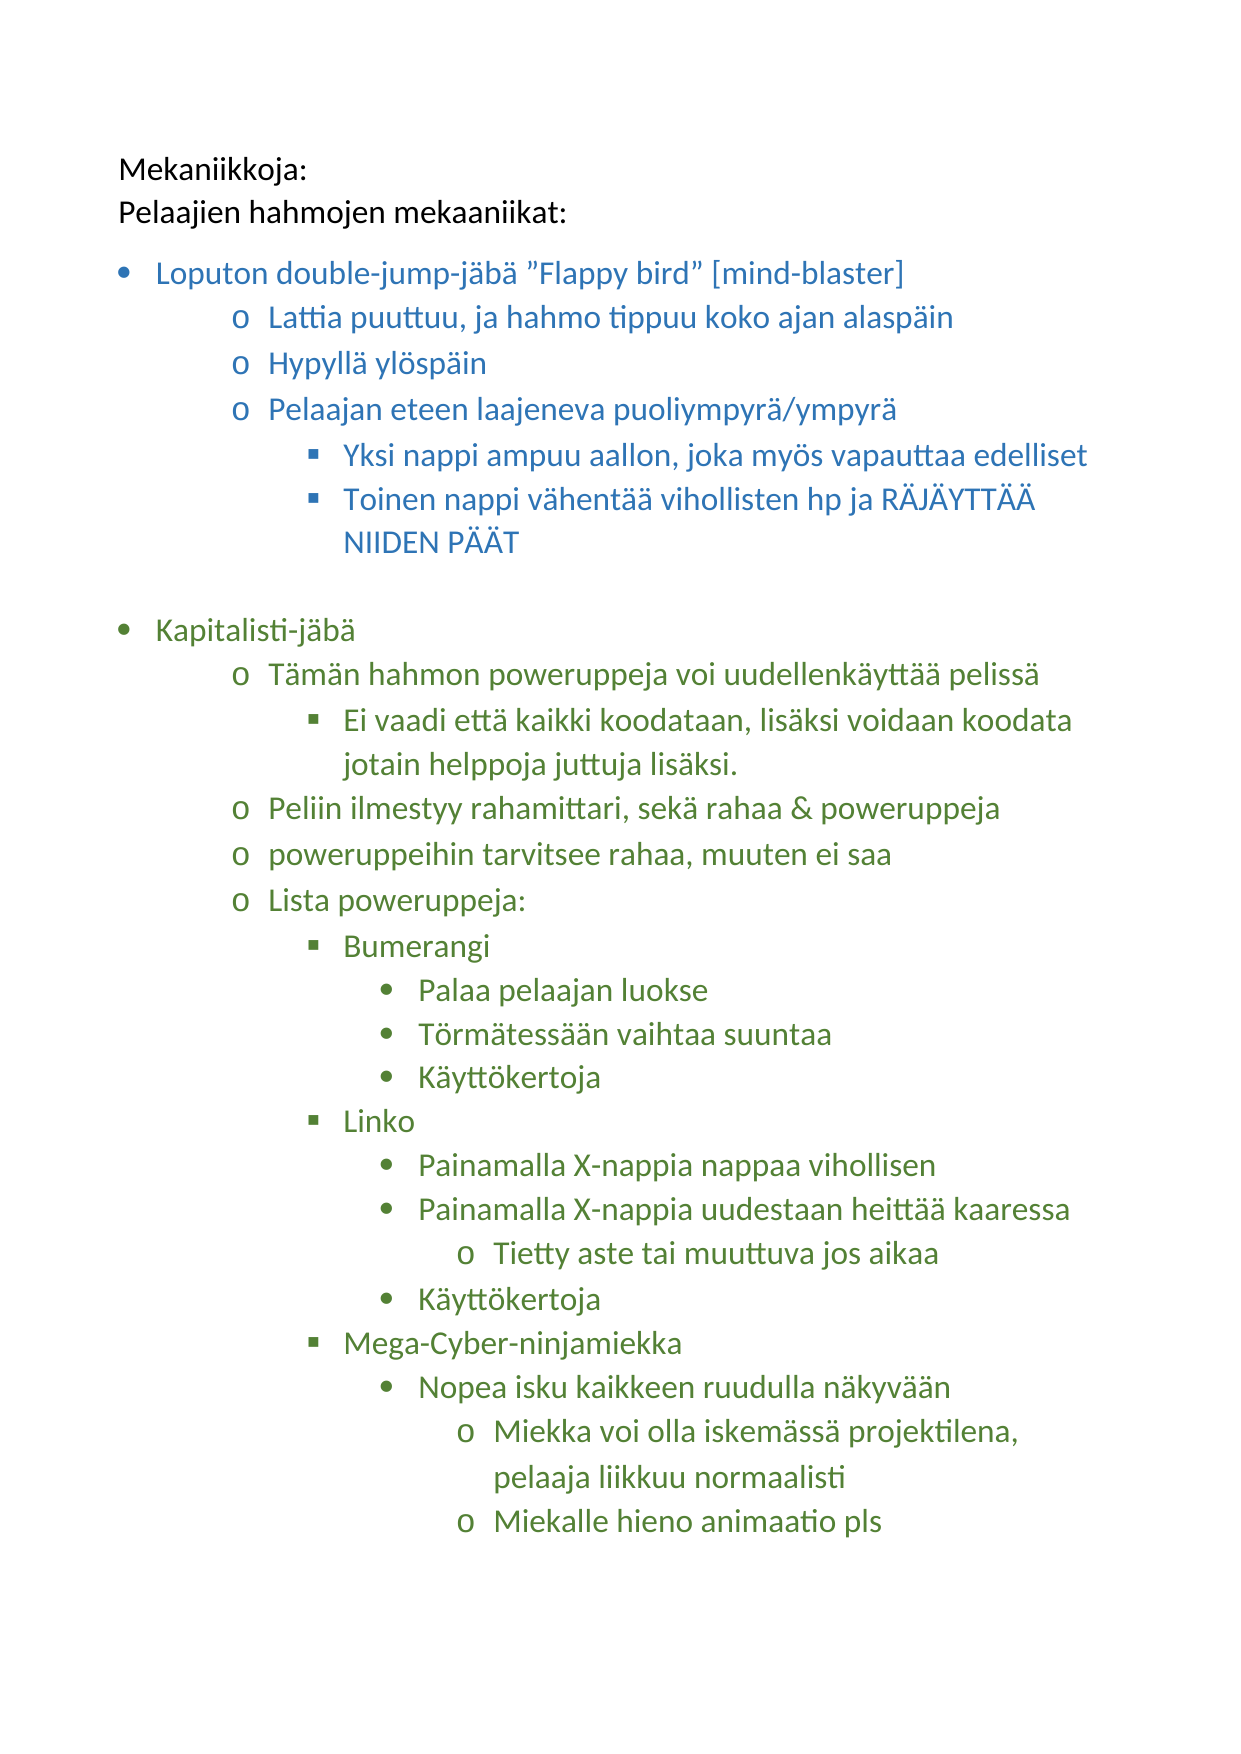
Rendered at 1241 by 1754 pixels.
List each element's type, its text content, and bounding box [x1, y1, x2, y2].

list Kapitalisti-jäbä [118, 609, 1122, 650]
list Yksi nappi ampuu aallon, joka myös vapauttaa edelliset [306, 434, 1122, 474]
list Käyttökertoja [381, 1057, 1122, 1097]
list Linko [306, 1101, 1122, 1141]
list Törmätessään vaihtaa suuntaa [381, 1013, 1122, 1053]
list Palaa pelaajan luokse [381, 969, 1122, 1009]
list Toinen nappi vähentää vihollisten hp ja RÄJÄYTTÄÄ NIIDEN PÄÄT [306, 478, 1122, 562]
list Miekka voi olla iskemässä projektilena, pelaaja liikkuu normaalisti [456, 1410, 1122, 1497]
list Painamalla X-nappia uudestaan heittää kaaressa [381, 1188, 1122, 1229]
text Mekaniikkoja: Pelaajien hahmojen mekaaniikat: [118, 148, 1122, 232]
list Loputon double-jump-jäbä ”Flappy bird” [mind-blaster] [118, 252, 1122, 293]
list Käyttökertoja [381, 1278, 1122, 1319]
list Tietty aste tai muuttuva jos aikaa [456, 1232, 1122, 1275]
list Painamalla X-nappia nappaa vihollisen [381, 1144, 1122, 1185]
list Pelaajan eteen laajeneva puoliympyrä/ympyrä [231, 388, 1122, 430]
list Hypyllä ylöspäin [231, 342, 1122, 384]
list Peliin ilmestyy rahamittari, sekä rahaa & poweruppeja [231, 787, 1122, 830]
list Miekalle hieno animaatio pls [456, 1500, 1122, 1542]
list Nopea isku kaikkeen ruudulla näkyvään [381, 1366, 1122, 1407]
list poweruppeihin tarvitsee rahaa, muuten ei saa [231, 833, 1122, 876]
list Ei vaadi että kaikki koodataan, lisäksi voidaan koodata jotain helppoja juttuja lisäksi. [306, 699, 1122, 784]
list Mega-Cyber-ninjamiekka [306, 1322, 1122, 1363]
list Tämän hahmon poweruppeja voi uudellenkäyttää pelissä [231, 653, 1122, 696]
list Bumerangi [306, 925, 1122, 965]
list Lattia puuttuu, ja hahmo tippuu koko ajan alaspäin [231, 296, 1122, 339]
list Lista poweruppeja: [231, 879, 1122, 921]
